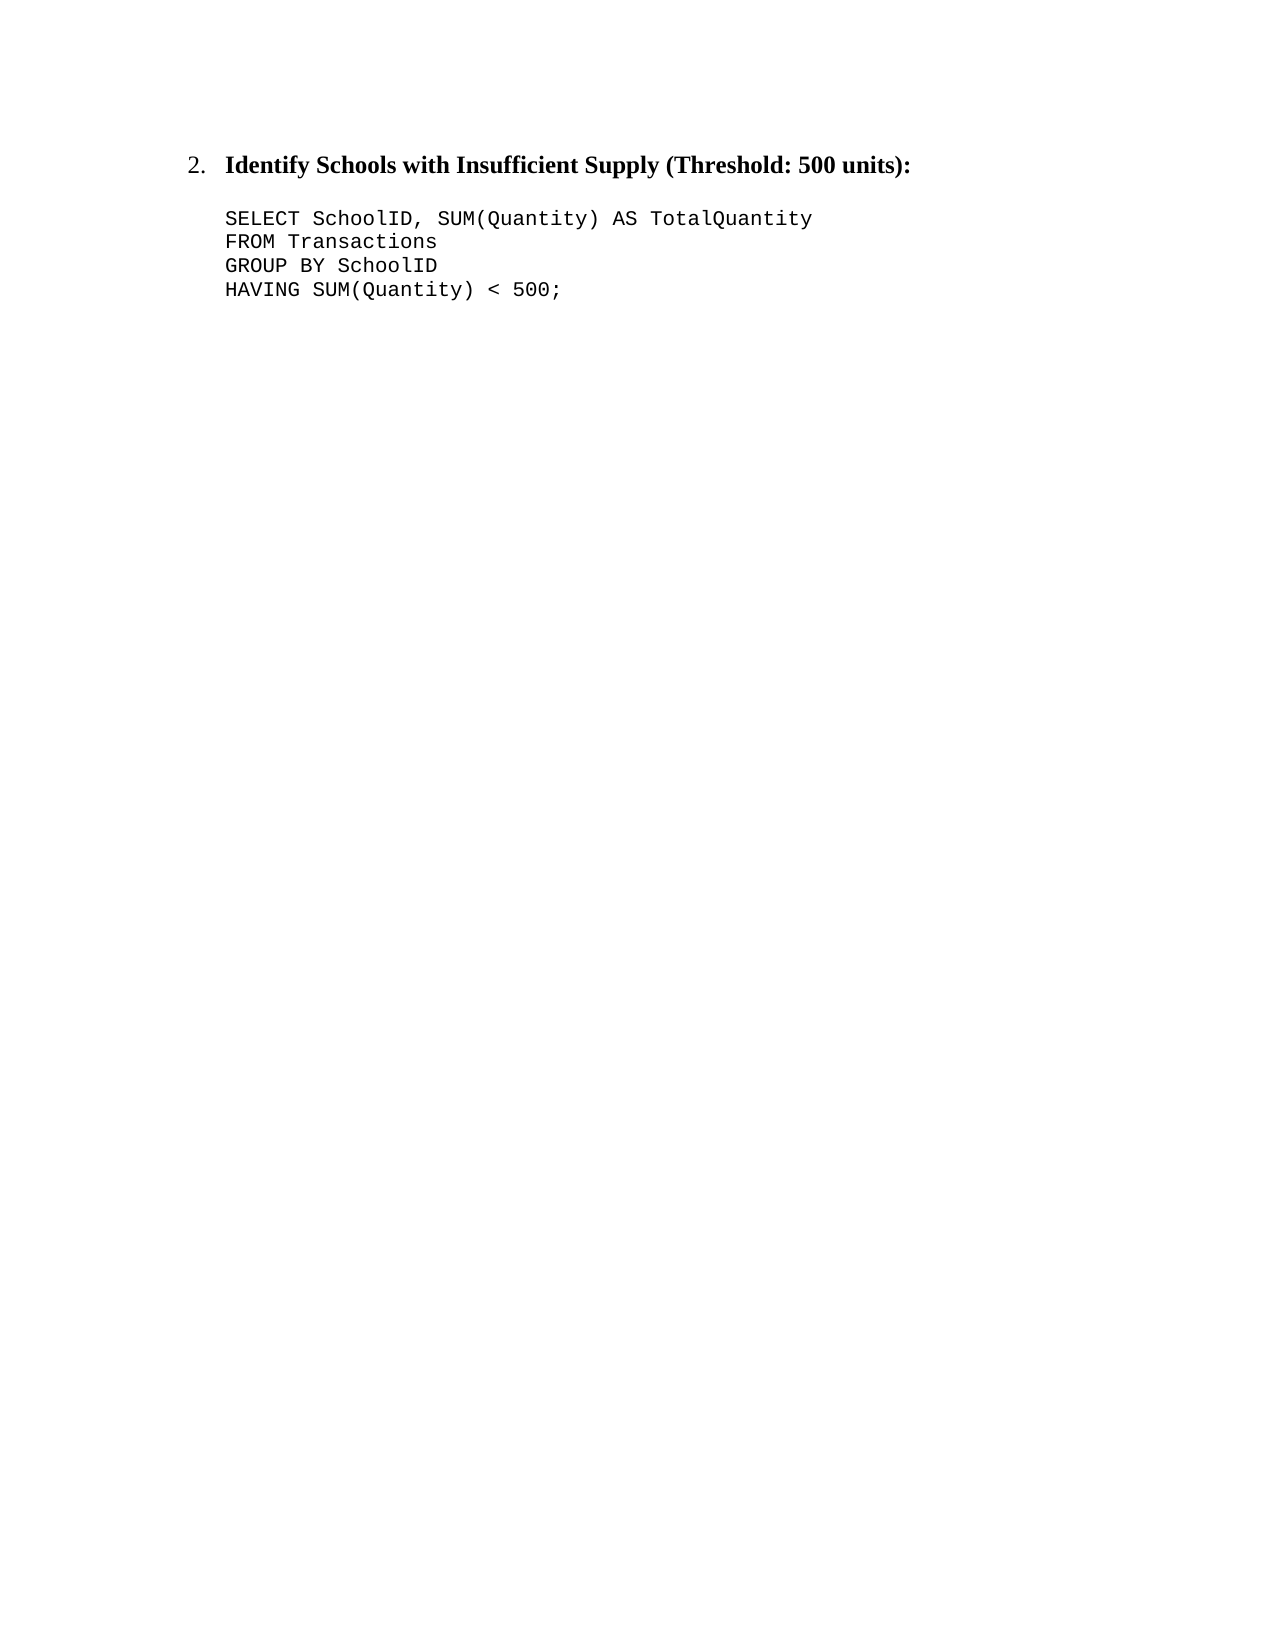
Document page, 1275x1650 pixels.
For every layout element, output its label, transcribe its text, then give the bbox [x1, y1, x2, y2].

text SELECT SchoolID, SUM(Quantity) AS TotalQuantity [225, 208, 1125, 232]
list Identify Schools with Insufficient Supply (Threshold: 500 units): [187, 150, 1125, 179]
text FROM Transactions [225, 232, 1125, 255]
text HAVING SUM(Quantity) < 500; [225, 279, 1125, 302]
text GROUP BY SchoolID [225, 255, 1125, 279]
